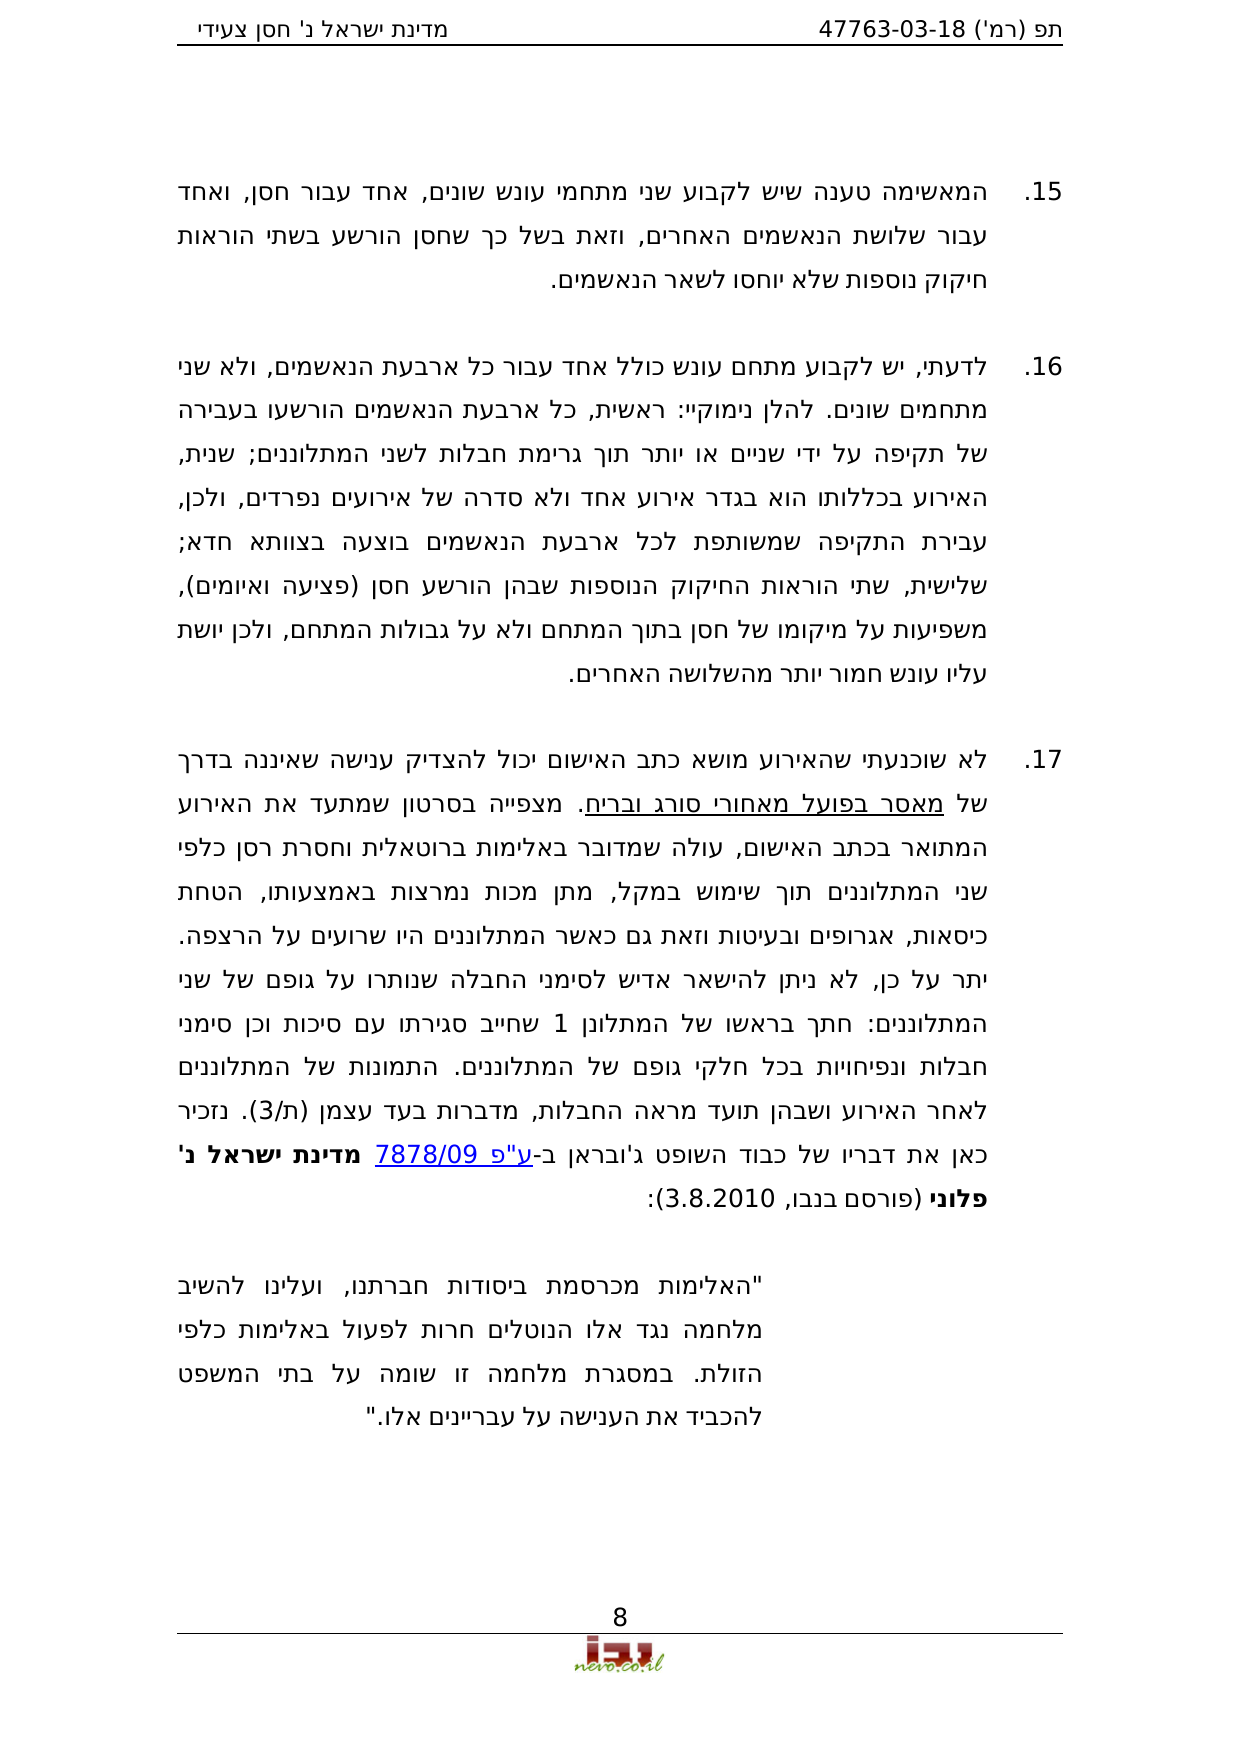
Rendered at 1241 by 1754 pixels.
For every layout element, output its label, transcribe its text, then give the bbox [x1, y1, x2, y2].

text 15. המאשימה טענה שיש לקבוע שני מתחמי עונש שונים, אחד עבור חסן, ואחד עבור שלושת הנאשמים האחרים, וזאת בשל כך שחסן הורשע בשתי הוראות חיקוק נוספות שלא יוחסו לשאר הנאשמים. [177, 177, 1063, 294]
text 17. לא שוכנעתי שהאירוע מושא כתב האישום יכול להצדיק ענישה שאיננה בדרך של מאסר בפועל מאחורי סורג ובריח. מצפייה בסרטון שמתעד את האירוע המתואר בכתב האישום, עולה שמדובר באלימות ברוטאלית וחסרת רסן כלפי שני המתלוננים תוך שימוש במקל, מתן מכות נמרצות באמצעותו, הטחת כיסאות, אגרופים ובעיטות וזאת גם כאשר המתלוננים היו שרועים על הרצפה. יתר על כן, לא ניתן להישאר אדיש לסימני החבלה שנותרו על גופם של שני המתלוננים: חתך בראשו של המתלונן 1 שחייב סגירתו עם סיכות וכן סימני חבלות ונפיחויות בכל חלקי גופם של המתלוננים. התמונות של המתלוננים לאחר האירוע ושבהן תועד מראה החבלות, מדברות בעד עצמן (ת/3). נזכיר כאן את דבריו של כבוד השופט ג'ובראן ב-ע"פ 7878/09 מדינת ישראל נ' פלוני (פורסם בנבו, 3.8.2010): [177, 746, 1063, 1213]
text 16. לדעתי, יש לקבוע מתחם עונש כולל אחד עבור כל ארבעת הנאשמים, ולא שני מתחמים שונים. להלן נימוקיי: ראשית, כל ארבעת הנאשמים הורשעו בעבירה של תקיפה על ידי שניים או יותר תוך גרימת חבלות לשני המתלוננים; שנית, האירוע בכללותו הוא בגדר אירוע אחד ולא סדרה של אירועים נפרדים, ולכן, עבירת התקיפה שמשותפת לכל ארבעת הנאשמים בוצעה בצוותא חדא; שלישית, שתי הוראות החיקוק הנוספות שבהן הורשע חסן (פציעה ואיומים), משפיעות על מיקומו של חסן בתוך המתחם ולא על גבולות המתחם, ולכן יושת עליו עונש חמור יותר מהשלושה האחרים. [177, 352, 1063, 688]
text "האלימות מכרסמת ביסודות חברתנו, ועלינו להשיב מלחמה נגד אלו הנוטלים חרות לפעול באלימות כלפי הזולת. במסגרת מלחמה זו שומה על בתי המשפט להכביד את הענישה על עבריינים אלו." [177, 1271, 763, 1432]
picture [574, 1635, 666, 1673]
